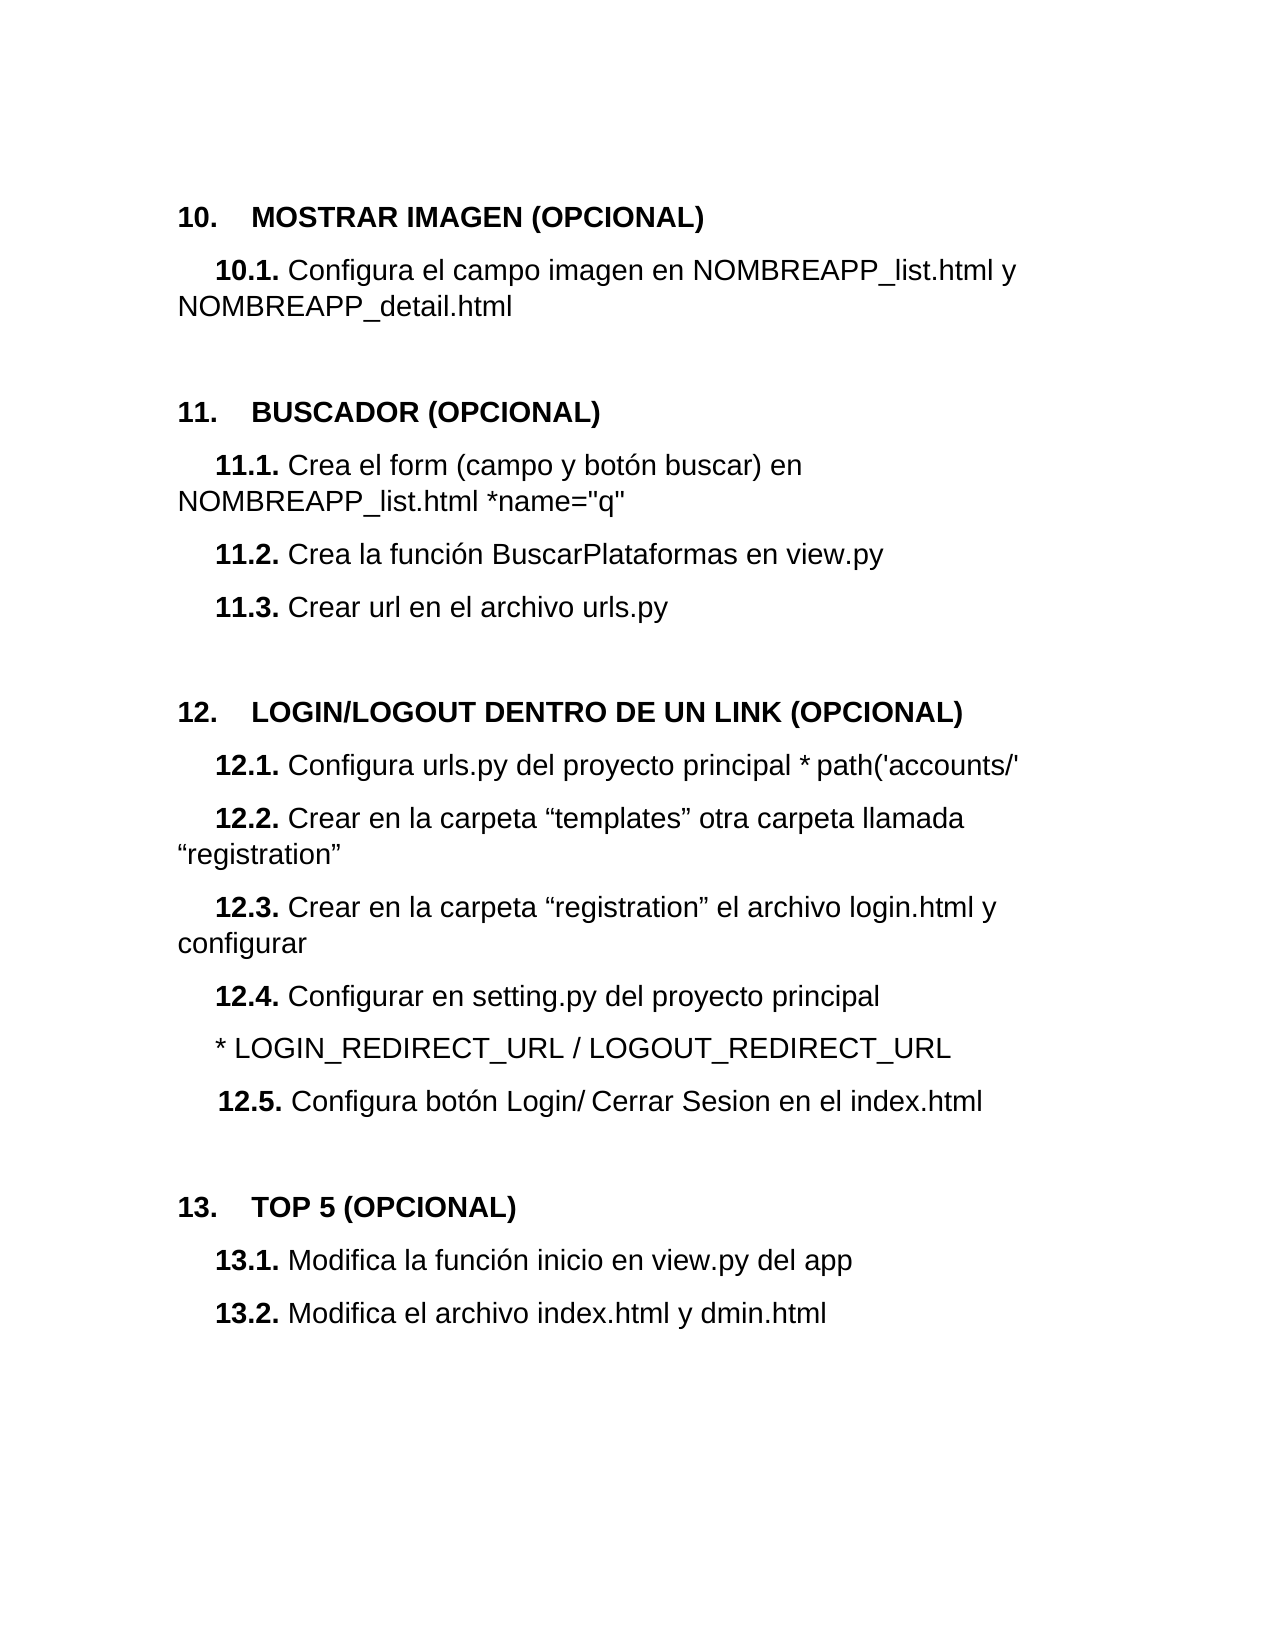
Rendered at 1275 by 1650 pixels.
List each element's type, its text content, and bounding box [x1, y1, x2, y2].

text 12.2. Crear en la carpeta “templates” otra carpeta llamada “registration” [177, 801, 1098, 871]
text 11.1. Crea el form (campo y botón buscar) en NOMBREAPP_list.html *name="q" [177, 448, 1098, 517]
text 12.5. Configura botón Login/ Cerrar Sesion en el index.html [177, 1084, 1098, 1118]
list TOP 5 (OPCIONAL) [177, 1190, 1098, 1223]
text 11.3. Crear url en el archivo urls.py [177, 589, 1098, 623]
list LOGIN/LOGOUT DENTRO DE UN LINK (OPCIONAL) [177, 695, 1098, 729]
text 12.4. Configurar en setting.py del proyecto principal [177, 979, 1098, 1012]
text 13.1. Modifica la función inicio en view.py del app [177, 1243, 1098, 1276]
text * LOGIN_REDIRECT_URL / LOGOUT_REDIRECT_URL [177, 1032, 1098, 1065]
text 13.2. Modifica el archivo index.html y dmin.html [177, 1296, 1098, 1329]
text 11.2. Crea la función BuscarPlataformas en view.py [177, 537, 1098, 570]
list MOSTRAR IMAGEN (OPCIONAL) [177, 200, 1098, 234]
text 12.3. Crear en la carpeta “registration” el archivo login.html y configurar [177, 890, 1098, 959]
list BUSCADOR (OPCIONAL) [177, 395, 1098, 428]
text 12.1. Configura urls.py del proyecto principal * path('accounts/' [177, 748, 1098, 782]
text 10.1. Configura el campo imagen en NOMBREAPP_list.html y NOMBREAPP_detail.html [177, 253, 1098, 323]
